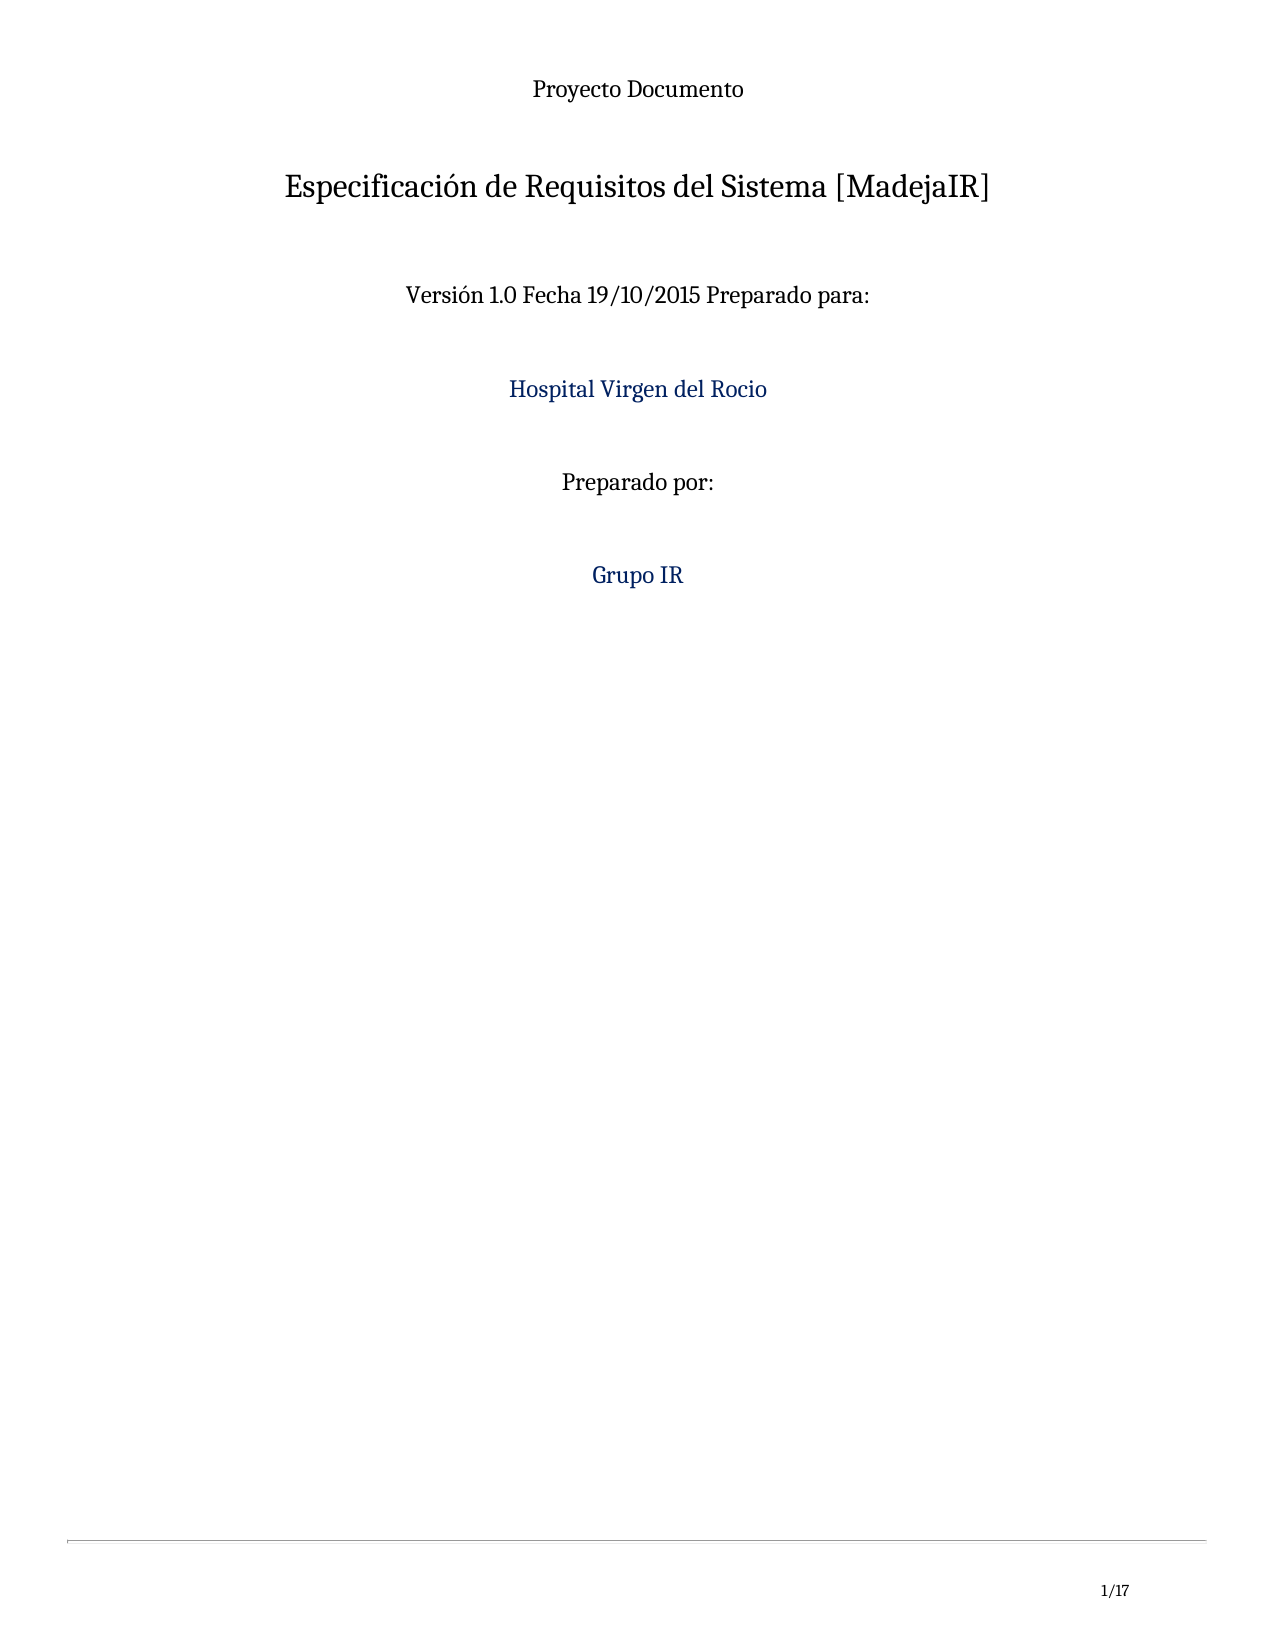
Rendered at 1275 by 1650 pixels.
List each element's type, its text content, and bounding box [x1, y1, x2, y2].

text Especificación de Requisitos del Sistema [MadejaIR] [67, 168, 1209, 206]
text Versión 1.0 Fecha 19/10/2015 Preparado para: [67, 281, 1209, 310]
text Proyecto Documento [67, 74, 1209, 103]
text Preparado por: [67, 468, 1209, 497]
text Hospital Virgen del Rocio [67, 375, 1209, 403]
text Grupo IR [67, 561, 1209, 590]
